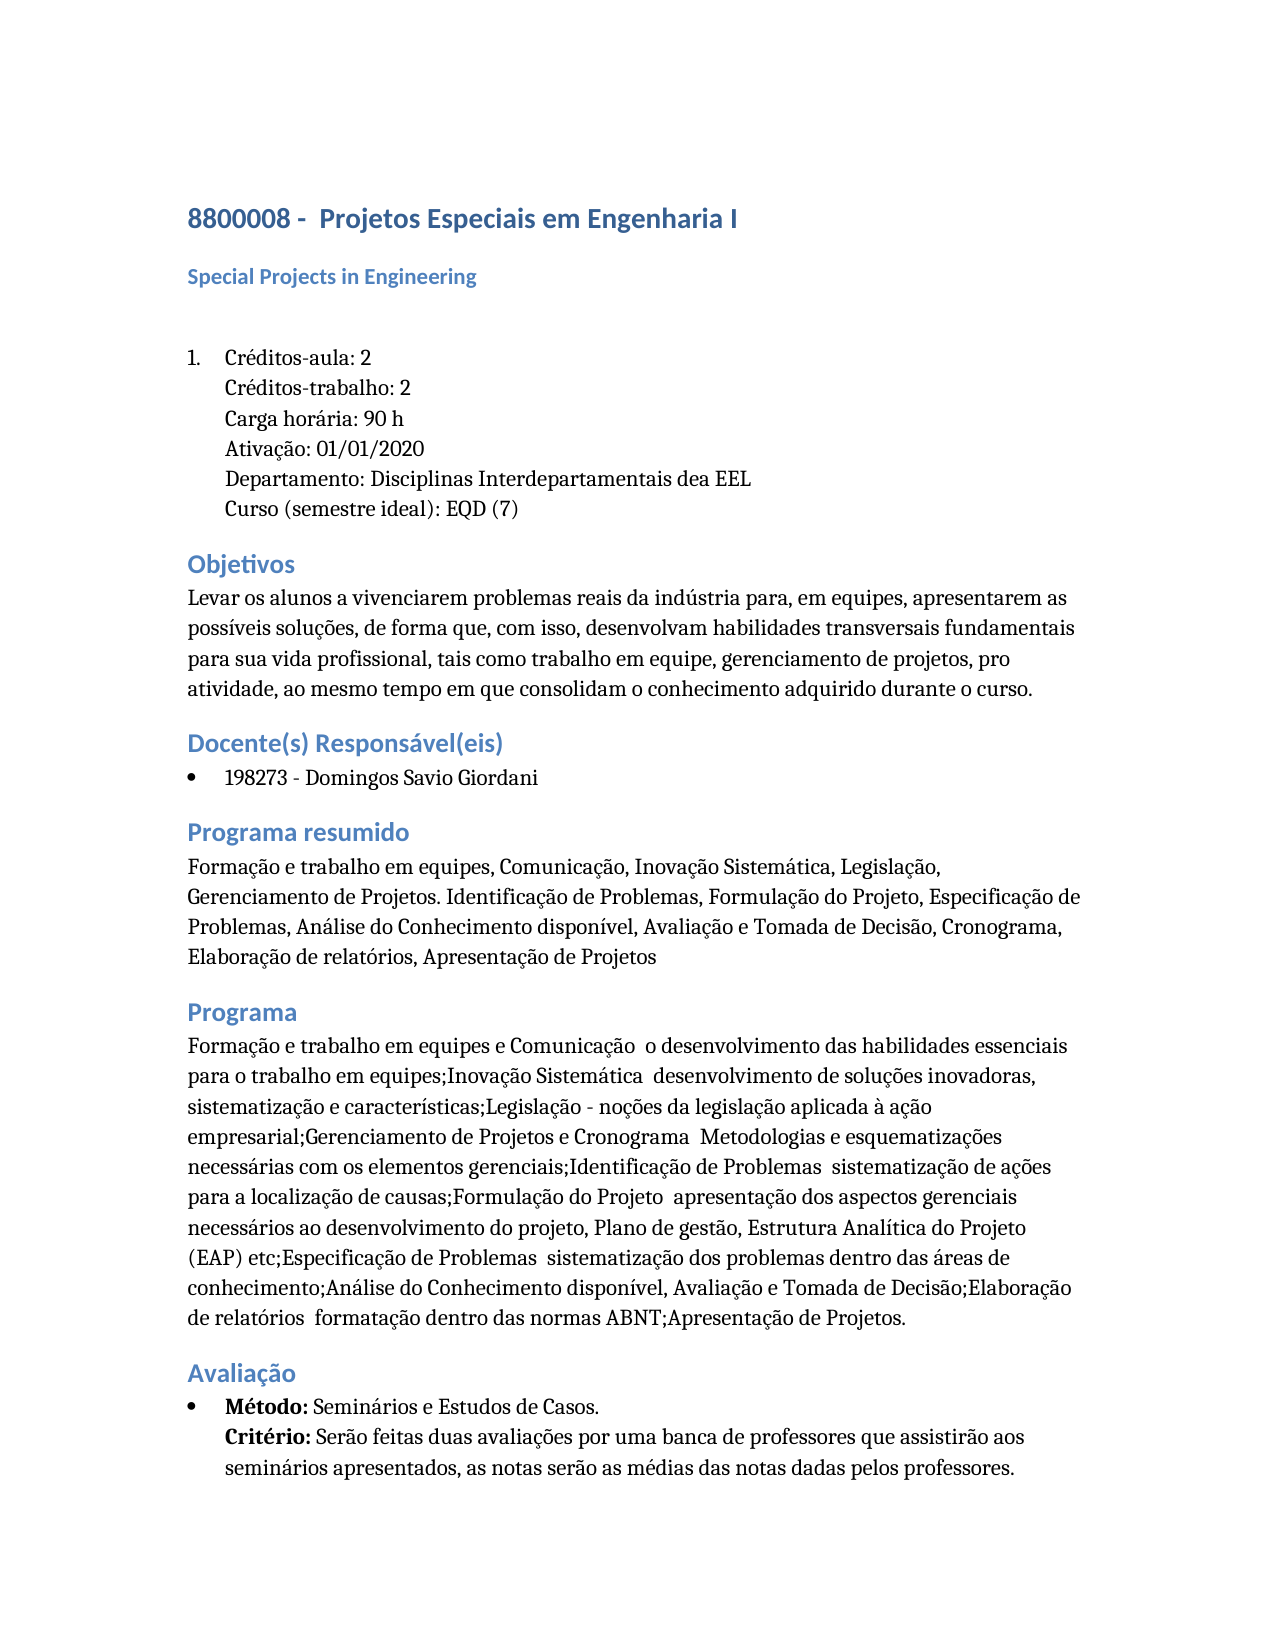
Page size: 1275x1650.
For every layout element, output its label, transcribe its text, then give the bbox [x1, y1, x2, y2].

subtitle Objetivos [187, 547, 1087, 580]
subtitle Avaliação [187, 1356, 1087, 1389]
list Créditos-aula: 2 Créditos-trabalho: 2 Carga horária: 90 h Ativação: 01/01/2020 Departamento: Disciplinas Interdepartamentais dea EEL Curso (semestre ideal): EQD (7) [187, 345, 1087, 522]
subtitle Docente(s) Responsável(eis) [187, 727, 1087, 760]
subtitle Programa [187, 995, 1087, 1028]
subtitle 8800008 - Projetos Especiais em Engenharia I [187, 200, 1087, 236]
subtitle Programa resumido [187, 816, 1087, 849]
text Formação e trabalho em equipes e Comunicação o desenvolvimento das habilidades essenciais para o trabalho em equipes;Inovação Sistemática desenvolvimento de soluções inovadoras, sistematização e características;Legislação - noções da legislação aplicada à ação empresarial;Gerenciamento de Projetos e Cronograma Metodologias e esquematizações necessárias com os elementos gerenciais;Identificação de Problemas sistematização de ações para a localização de causas;Formulação do Projeto apresentação dos aspectos gerenciais necessários ao desenvolvimento do projeto, Plano de gestão, Estrutura Analítica do Projeto (EAP) etc;Especificação de Problemas sistematização dos problemas dentro das áreas de conhecimento;Análise do Conhecimento disponível, Avaliação e Tomada de Decisão;Elaboração de relatórios formatação dentro das normas ABNT;Apresentação de Projetos. [187, 1033, 1087, 1331]
subtitle Special Projects in Engineering [187, 262, 1087, 290]
list 198273 - Domingos Savio Giordani [187, 764, 1087, 791]
text Levar os alunos a vivenciarem problemas reais da indústria para, em equipes, apresentarem as possíveis soluções, de forma que, com isso, desenvolvam habilidades transversais fundamentais para sua vida profissional, tais como trabalho em equipe, gerenciamento de projetos, pro atividade, ao mesmo tempo em que consolidam o conhecimento adquirido durante o curso. [187, 585, 1087, 702]
text Formação e trabalho em equipes, Comunicação, Inovação Sistemática, Legislação, Gerenciamento de Projetos. Identificação de Problemas, Formulação do Projeto, Especificação de Problemas, Análise do Conhecimento disponível, Avaliação e Tomada de Decisão, Cronograma, Elaboração de relatórios, Apresentação de Projetos [187, 853, 1087, 971]
